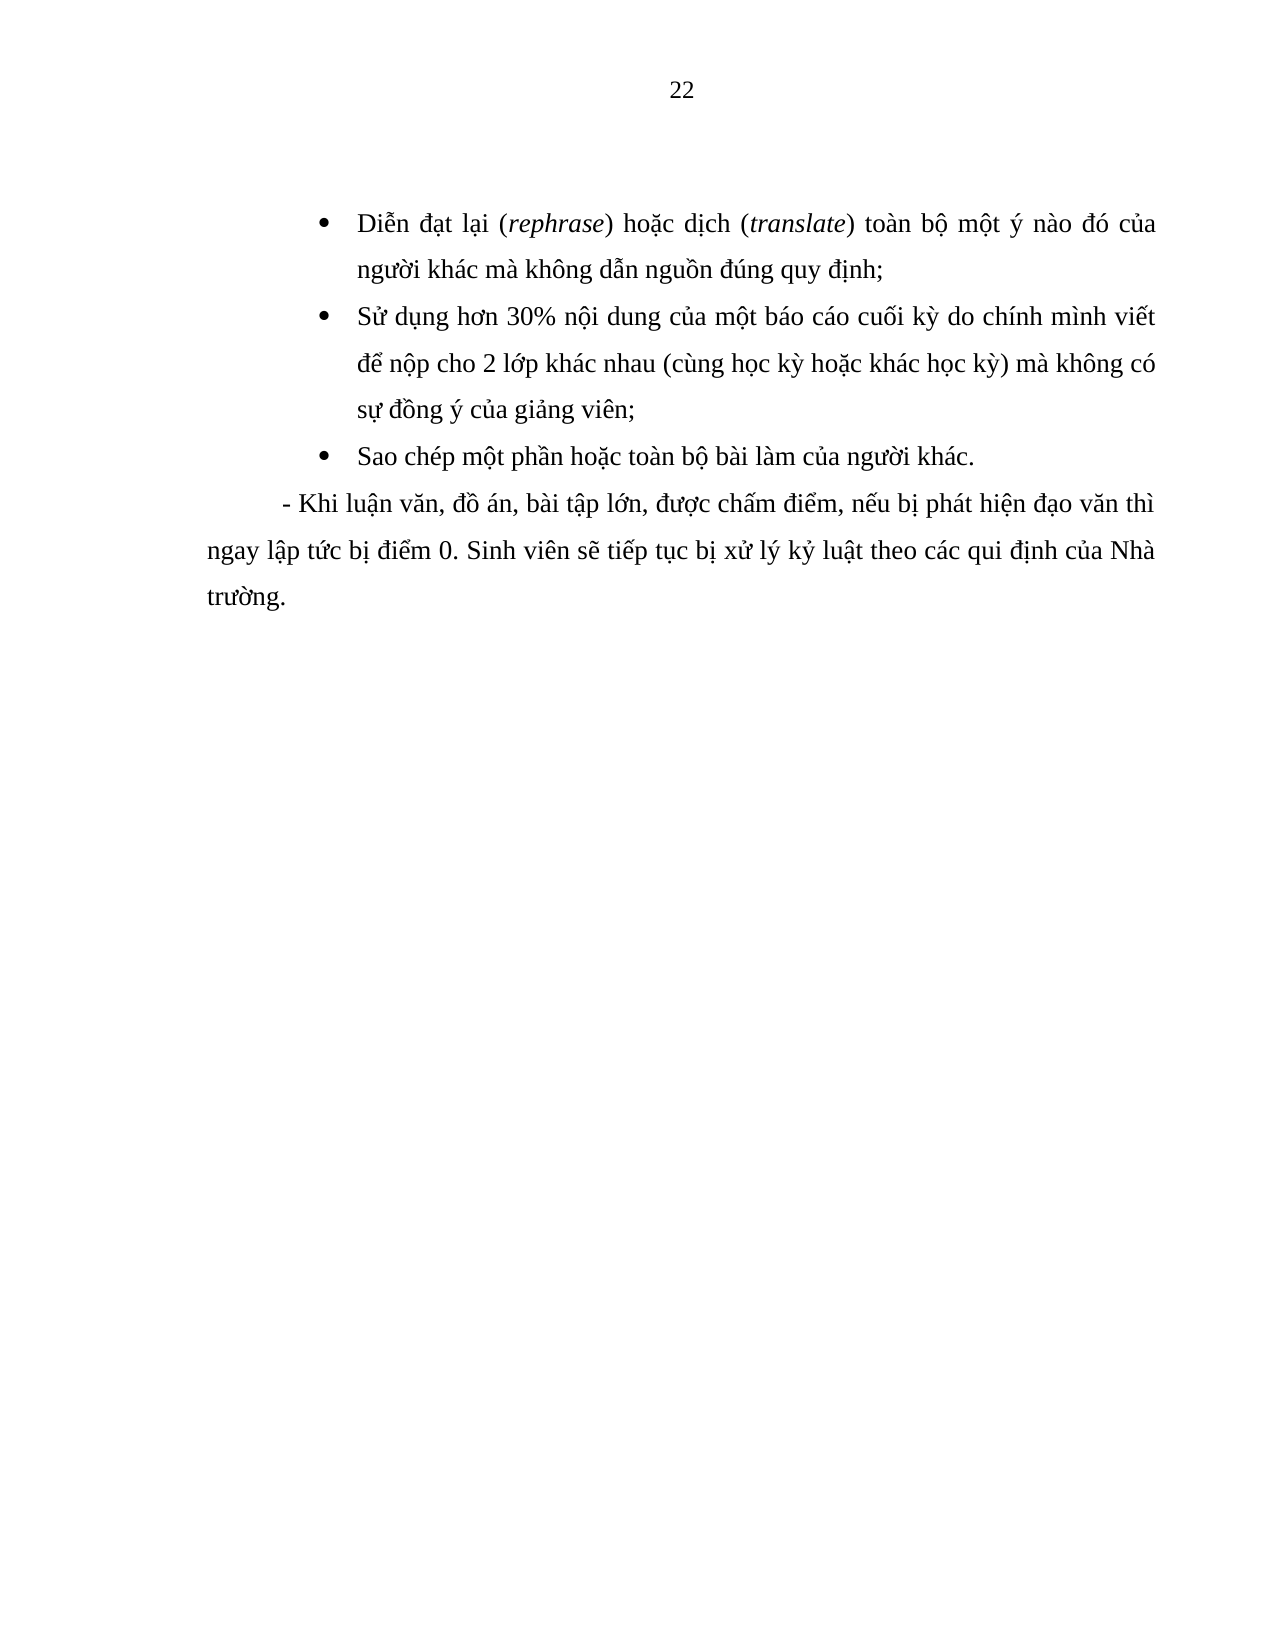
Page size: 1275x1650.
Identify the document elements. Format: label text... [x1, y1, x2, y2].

list Diễn đạt lại (rephrase) hoặc dịch (translate) toàn bộ một ý nào đó của người khác mà không dẫn nguồn đúng quy định; [319, 207, 1157, 285]
text - Khi luận văn, đồ án, bài tập lớn, được chấm điểm, nếu bị phát hiện đạo văn thì ngay lập tức bị điểm 0. Sinh viên sẽ tiếp tục bị xử lý kỷ luật theo các qui định của Nhà trường. [207, 487, 1157, 612]
list Sử dụng hơn 30% nội dung của một báo cáo cuối kỳ do chính mình viết để nộp cho 2 lớp khác nhau (cùng học kỳ hoặc khác học kỳ) mà không có sự đồng ý của giảng viên; [319, 300, 1157, 425]
list Sao chép một phần hoặc toàn bộ bài làm của người khác. [319, 440, 1157, 472]
